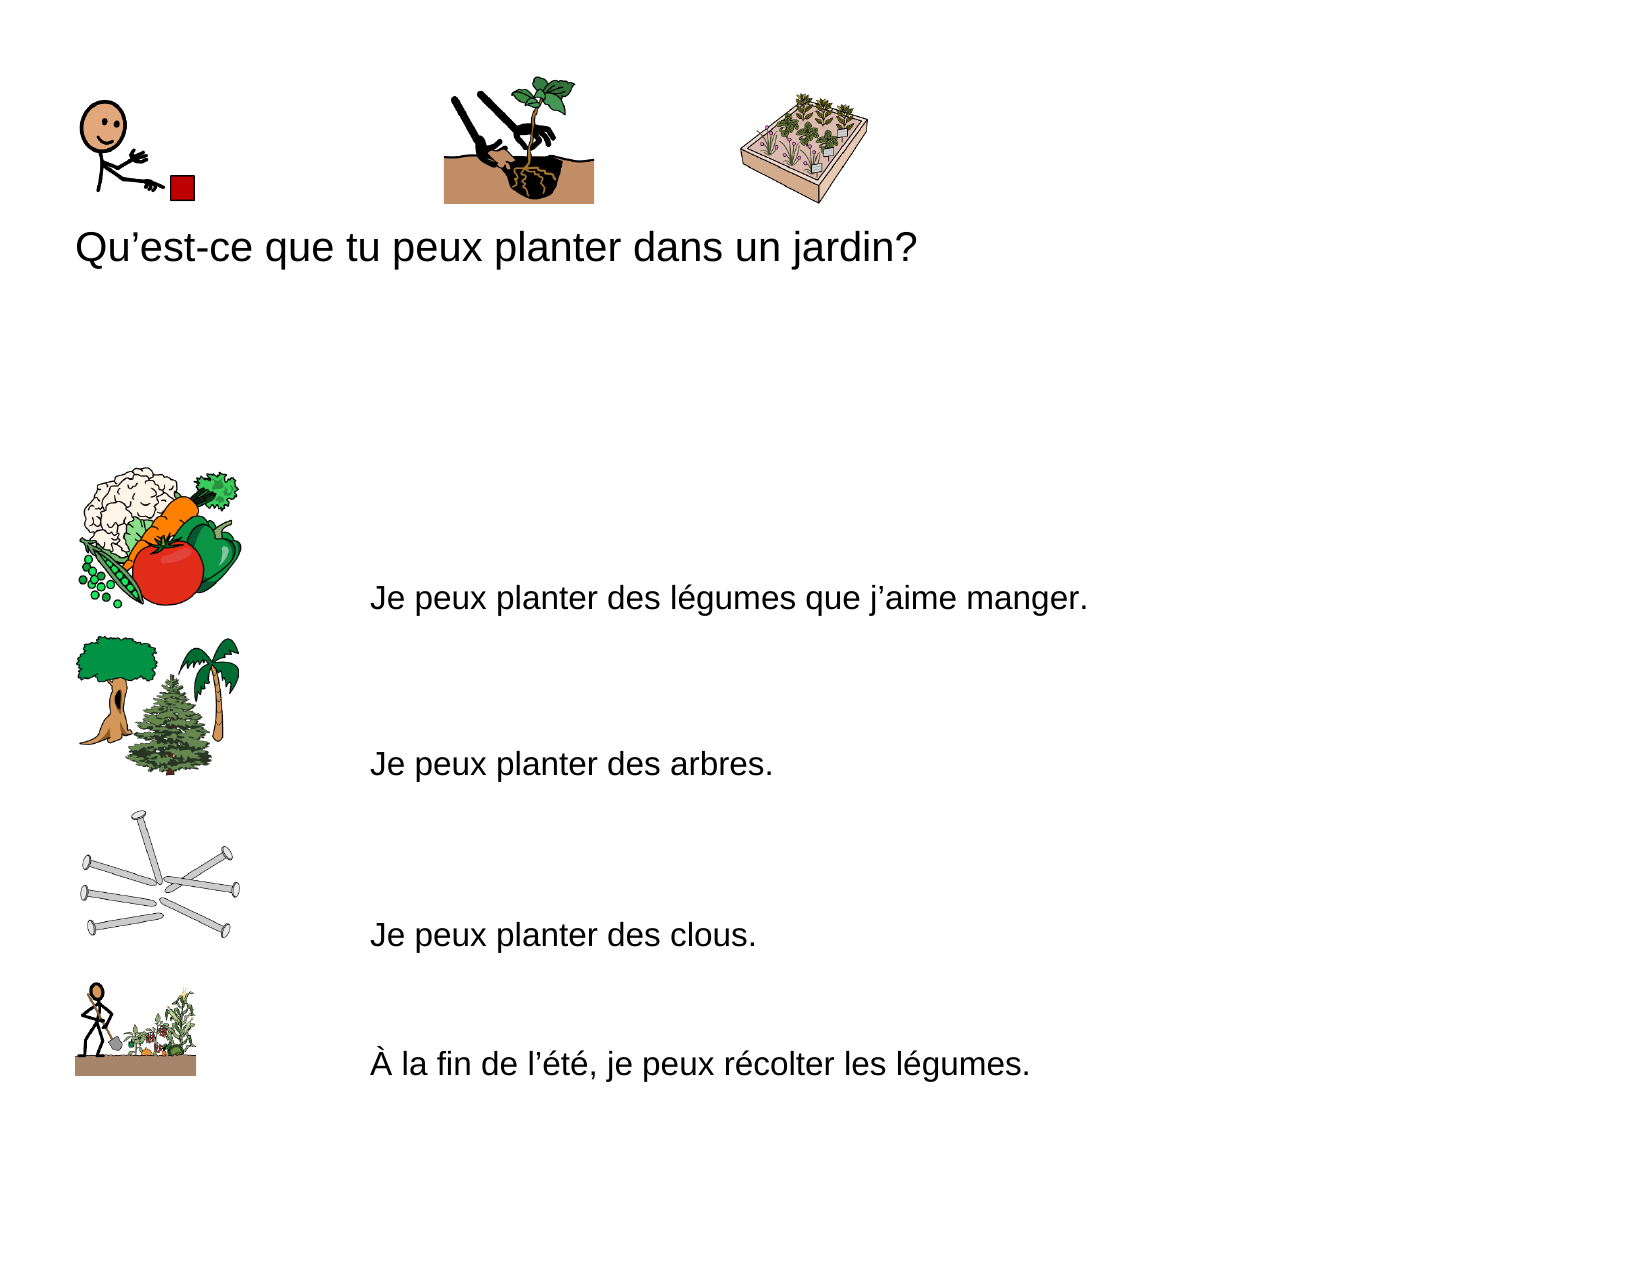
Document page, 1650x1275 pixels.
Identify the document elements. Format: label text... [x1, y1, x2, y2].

picture [738, 92, 869, 204]
picture [75, 636, 239, 776]
picture [75, 96, 200, 204]
picture [443, 75, 595, 204]
picture [75, 465, 244, 610]
text Je peux planter des arbres. [75, 636, 1575, 783]
text Je peux planter des clous. [75, 802, 1575, 953]
text À la fin de l’été, je peux récolter les légumes. [75, 973, 1575, 1083]
picture [75, 972, 197, 1076]
picture [75, 802, 244, 946]
text Qu’est-ce que tu peux planter dans un jardin? [75, 223, 1575, 271]
text Je peux planter des légumes que j’aime manger. [75, 466, 1575, 616]
